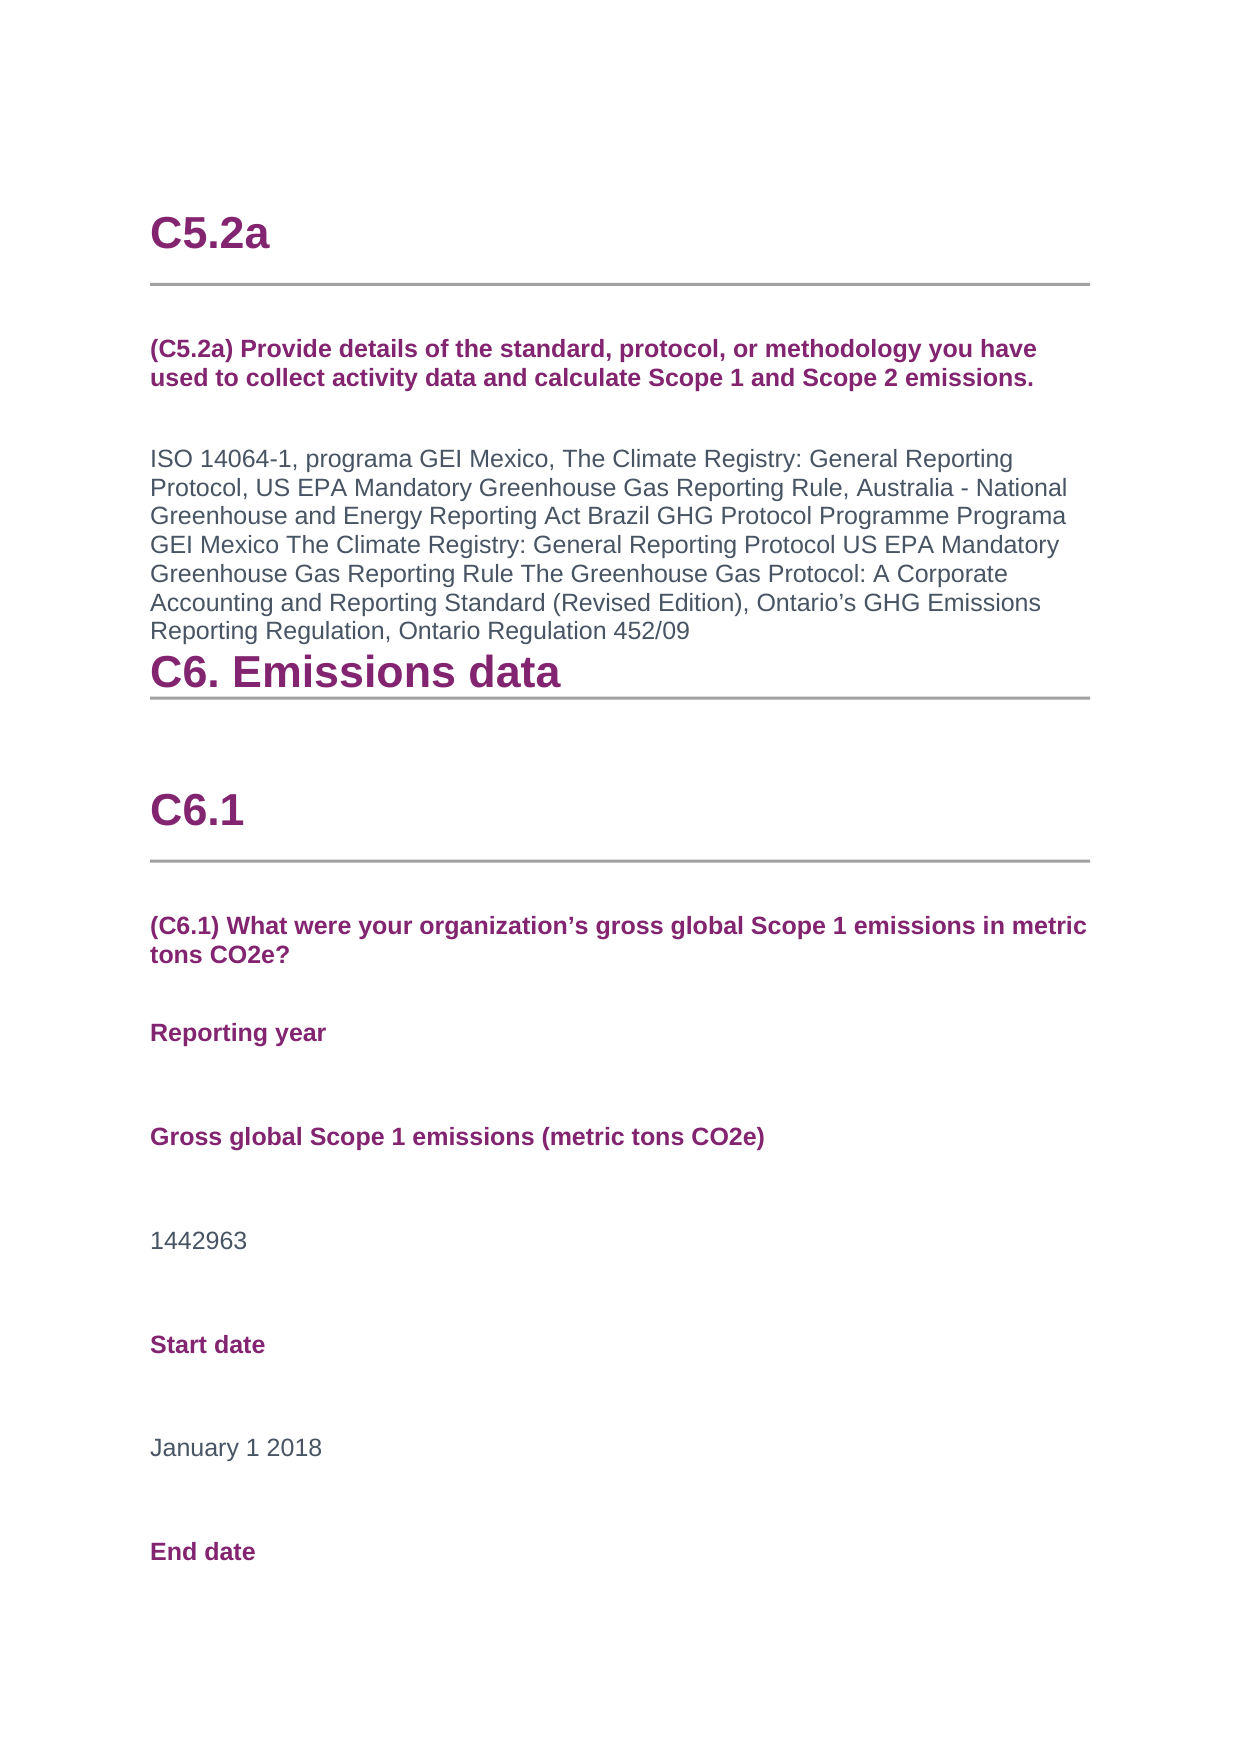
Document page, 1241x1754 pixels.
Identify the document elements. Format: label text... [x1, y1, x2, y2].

text 1442963 [150, 1226, 1090, 1255]
subtitle C6.1 [150, 727, 1090, 834]
subtitle End date [150, 1537, 1090, 1566]
subtitle Start date [150, 1330, 1090, 1358]
subtitle (C6.1) What were your organization’s gross global Scope 1 emissions in metric tons CO2e? [150, 911, 1090, 968]
subtitle C5.2a [150, 150, 1090, 258]
text ISO 14064-1, programa GEI Mexico, The Climate Registry: General Reporting Protocol, US EPA Mandatory Greenhouse Gas Reporting Rule, Australia - National Greenhouse and Energy Reporting Act Brazil GHG Protocol Programme Programa GEI Mexico The Climate Registry: General Reporting Protocol US EPA Mandatory Greenhouse Gas Reporting Rule The Greenhouse Gas Protocol: A Corporate Accounting and Reporting Standard (Revised Edition), Ontario’s GHG Emissions Reporting Regulation, Ontario Regulation 452/09 [150, 417, 1090, 645]
subtitle Gross global Scope 1 emissions (metric tons CO2e) [150, 1122, 1090, 1151]
subtitle C6. Emissions data [150, 645, 1090, 696]
text January 1 2018 [150, 1433, 1090, 1462]
subtitle Reporting year [150, 1018, 1090, 1047]
subtitle (C5.2a) Provide details of the standard, protocol, or methodology you have used to collect activity data and calculate Scope 1 and Scope 2 emissions. [150, 334, 1090, 392]
